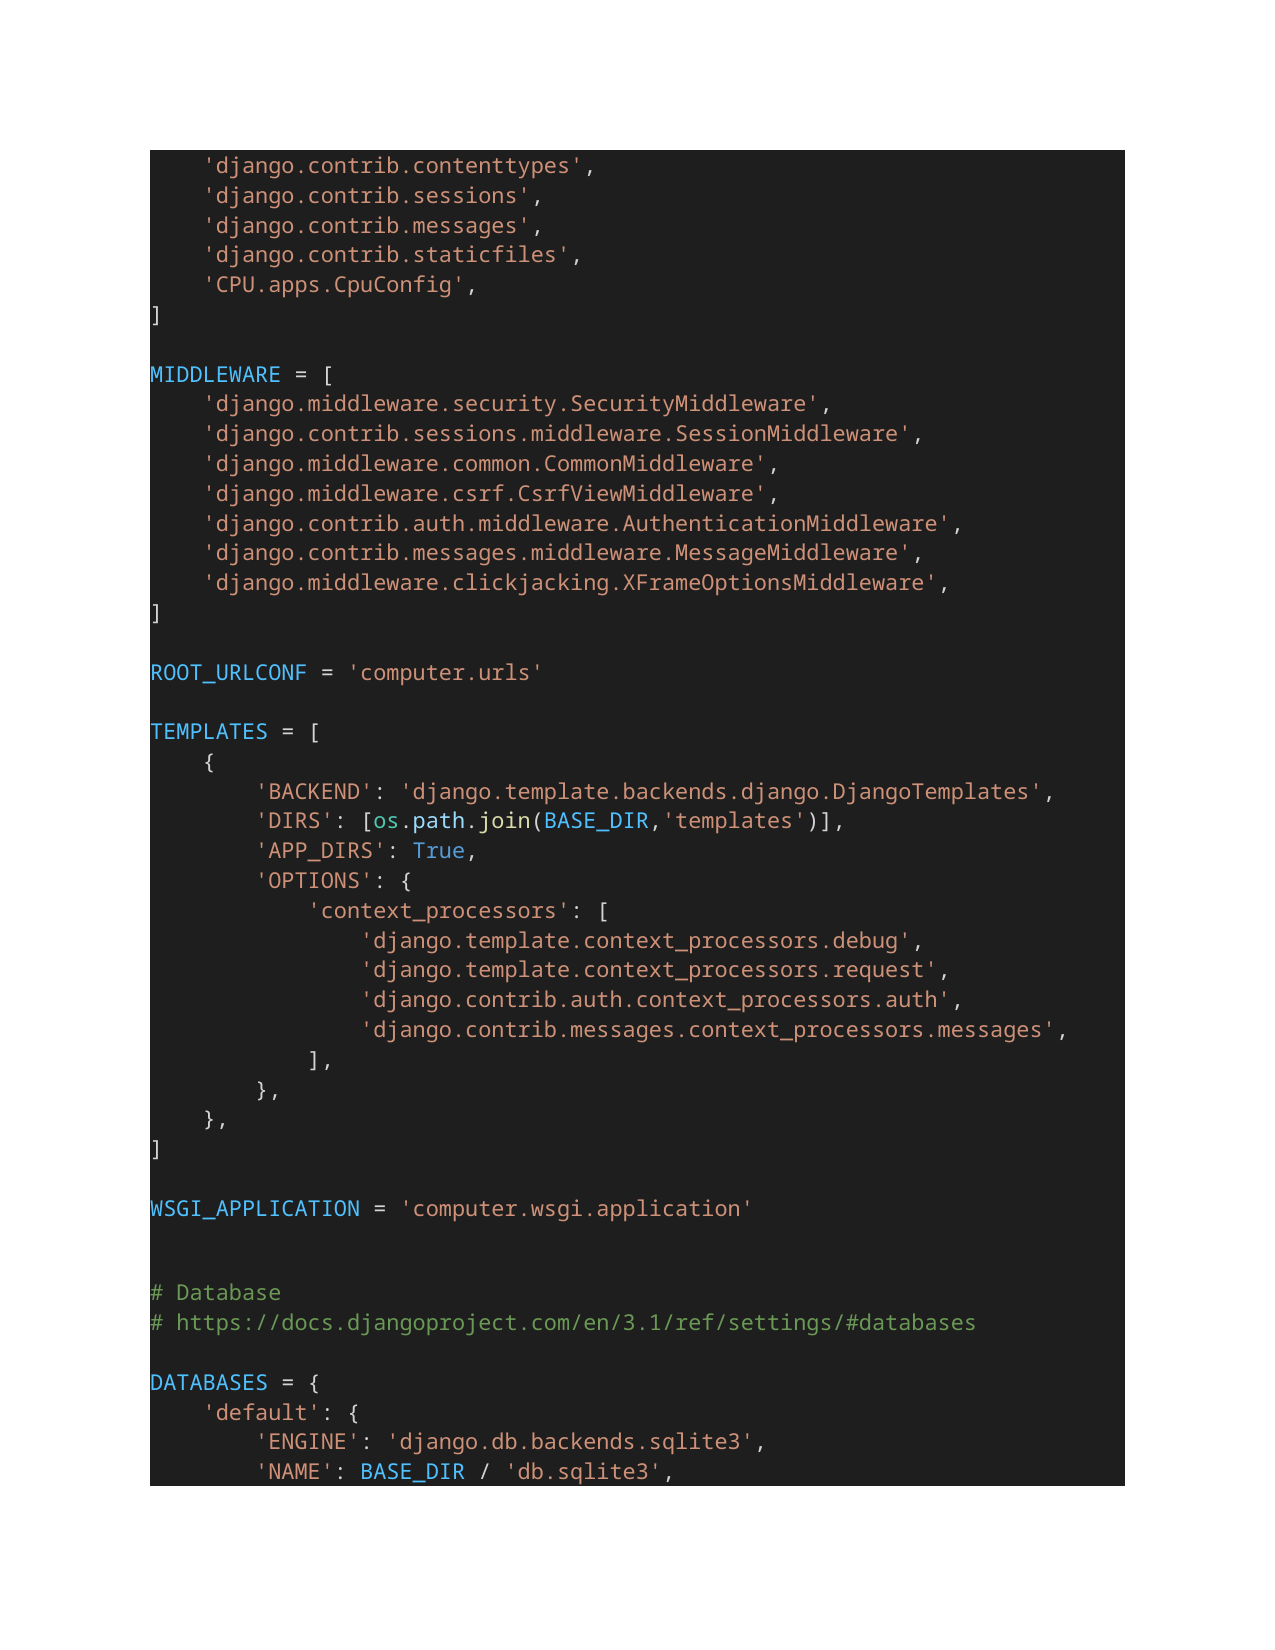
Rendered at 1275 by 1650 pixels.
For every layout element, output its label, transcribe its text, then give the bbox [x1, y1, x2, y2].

text 'ENGINE': 'django.db.backends.sqlite3', [150, 1426, 1125, 1456]
text ] [150, 1133, 1125, 1163]
text 'NAME': BASE_DIR / 'db.sqlite3', [150, 1456, 1125, 1486]
text # Database [150, 1277, 1125, 1307]
text 'django.contrib.messages.context_processors.messages', [150, 1014, 1125, 1044]
text 'django.template.context_processors.debug', [150, 924, 1125, 954]
text MIDDLEWARE = [ [150, 358, 1125, 388]
text 'OPTIONS': { [150, 865, 1125, 895]
text 'django.contrib.messages', [150, 209, 1125, 239]
text 'default': { [150, 1396, 1125, 1426]
text 'django.middleware.clickjacking.XFrameOptionsMiddleware', [150, 567, 1125, 597]
text 'django.middleware.csrf.CsrfViewMiddleware', [150, 478, 1125, 507]
text 'django.contrib.contenttypes', [150, 150, 1125, 180]
text 'APP_DIRS': True, [150, 835, 1125, 865]
text 'django.contrib.sessions', [150, 180, 1125, 209]
text 'django.contrib.auth.context_processors.auth', [150, 984, 1125, 1014]
text WSGI_APPLICATION = 'computer.wsgi.application' [150, 1193, 1125, 1222]
text 'django.contrib.sessions.middleware.SessionMiddleware', [150, 418, 1125, 448]
text 'DIRS': [os.path.join(BASE_DIR,'templates')], [150, 805, 1125, 835]
text 'django.template.context_processors.request', [150, 954, 1125, 984]
text 'CPU.apps.CpuConfig', [150, 269, 1125, 299]
text 'django.contrib.staticfiles', [150, 239, 1125, 269]
text ], [150, 1044, 1125, 1073]
text ] [150, 299, 1125, 329]
text 'context_processors': [ [150, 895, 1125, 924]
text 'django.contrib.messages.middleware.MessageMiddleware', [150, 537, 1125, 567]
text 'django.middleware.security.SecurityMiddleware', [150, 388, 1125, 418]
text }, [150, 1073, 1125, 1103]
text ROOT_URLCONF = 'computer.urls' [150, 656, 1125, 686]
text { [150, 746, 1125, 776]
text TEMPLATES = [ [150, 716, 1125, 746]
text 'django.contrib.auth.middleware.AuthenticationMiddleware', [150, 507, 1125, 537]
text ] [150, 597, 1125, 627]
text DATABASES = { [150, 1367, 1125, 1396]
text }, [150, 1103, 1125, 1133]
text 'BACKEND': 'django.template.backends.django.DjangoTemplates', [150, 776, 1125, 805]
text # https://docs.djangoproject.com/en/3.1/ref/settings/#databases [150, 1307, 1125, 1337]
text 'django.middleware.common.CommonMiddleware', [150, 448, 1125, 478]
